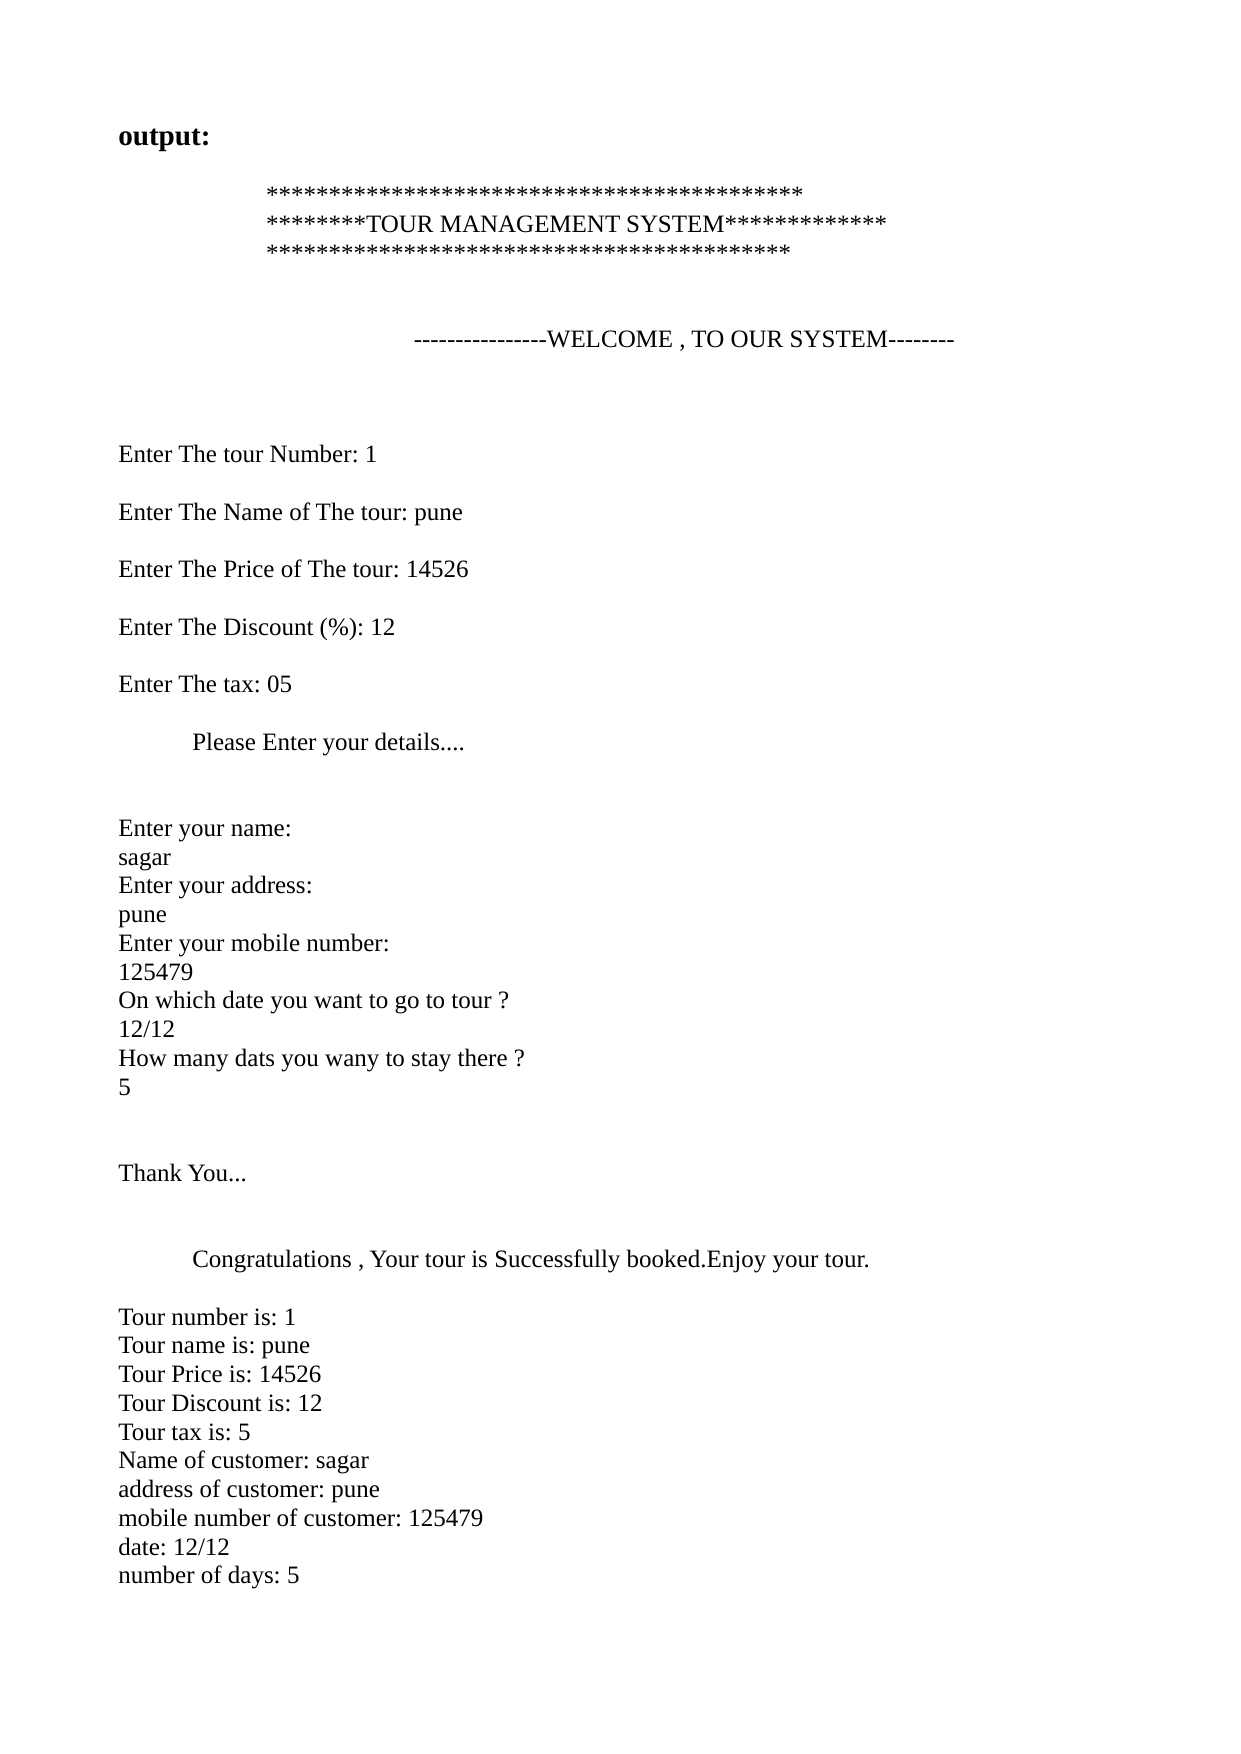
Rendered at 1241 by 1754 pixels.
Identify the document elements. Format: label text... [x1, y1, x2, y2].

text Tour number is: 1 [118, 1302, 1122, 1330]
text Enter your mobile number: [118, 928, 1122, 957]
text Enter The tax: 05 [118, 669, 1122, 698]
text Enter The Name of The tour: pune [118, 497, 1122, 525]
text Enter your name: [118, 813, 1122, 842]
text Tour tax is: 5 [118, 1417, 1122, 1445]
text Thank You... [118, 1158, 1122, 1187]
text Tour name is: pune [118, 1330, 1122, 1359]
text Enter The Price of The tour: 14526 [118, 554, 1122, 583]
text Tour Price is: 14526 [118, 1359, 1122, 1388]
text ********TOUR MANAGEMENT SYSTEM************* [118, 209, 1122, 238]
text Enter The Discount (%): 12 [118, 612, 1122, 640]
text Please Enter your details.... [118, 727, 1122, 755]
text Enter The tour Number: 1 [118, 439, 1122, 468]
text 125479 [118, 957, 1122, 985]
text mobile number of customer: 125479 [118, 1503, 1122, 1532]
text pune [118, 899, 1122, 928]
text sagar [118, 842, 1122, 870]
text ----------------WELCOME , TO OUR SYSTEM-------- [118, 324, 1122, 353]
text number of days: 5 [118, 1560, 1122, 1589]
text Name of customer: sagar [118, 1445, 1122, 1474]
text Congratulations , Your tour is Successfully booked.Enjoy your tour. [118, 1244, 1122, 1273]
text Tour Discount is: 12 [118, 1388, 1122, 1417]
text On which date you want to go to tour ? [118, 985, 1122, 1014]
text ****************************************** [118, 238, 1122, 267]
text 5 [118, 1072, 1122, 1100]
text date: 12/12 [118, 1532, 1122, 1560]
text ******************************************* [118, 180, 1122, 209]
text Enter your address: [118, 870, 1122, 899]
text address of customer: pune [118, 1474, 1122, 1503]
text output: [118, 118, 1122, 152]
text 12/12 [118, 1014, 1122, 1043]
text How many dats you wany to stay there ? [118, 1043, 1122, 1072]
